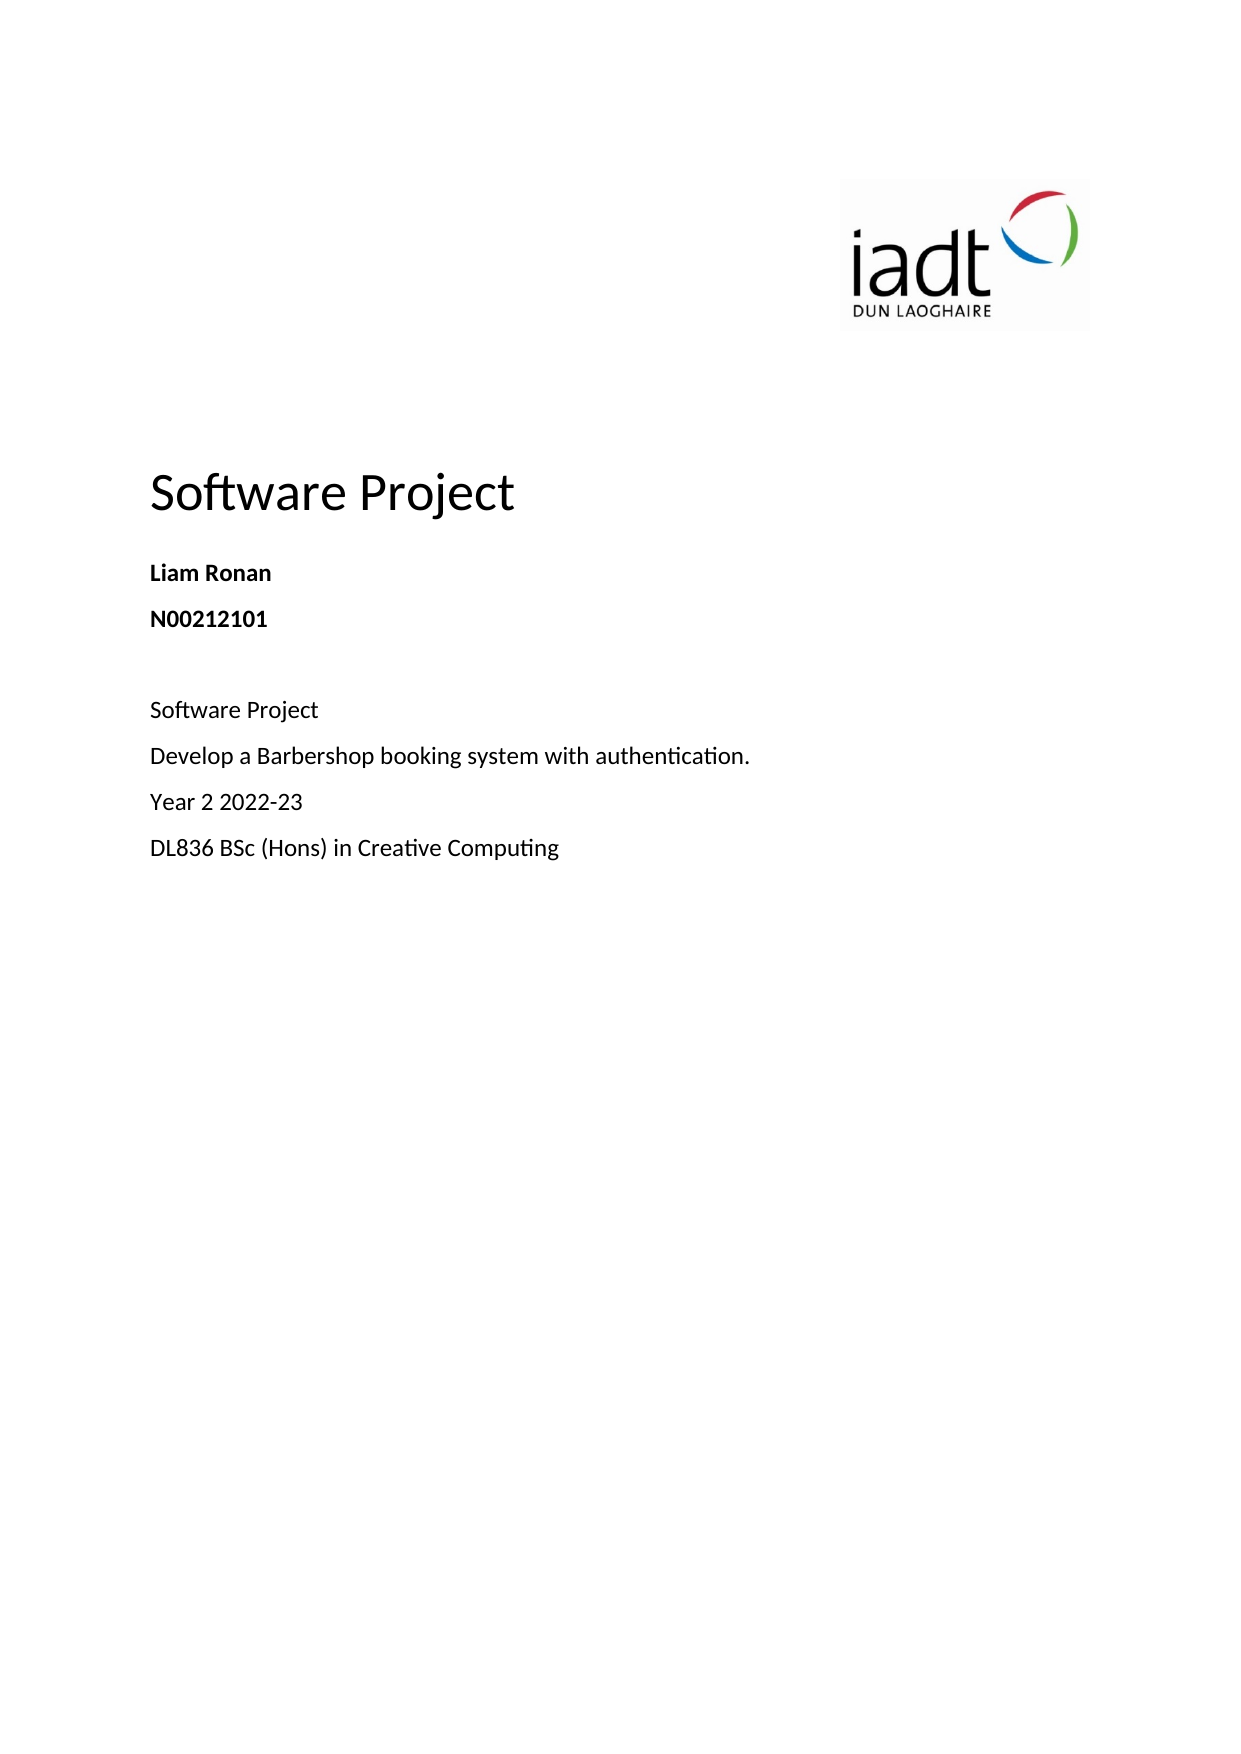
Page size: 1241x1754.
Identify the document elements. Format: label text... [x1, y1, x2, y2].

text Develop a Barbershop booking system with authentication. [150, 740, 1090, 771]
picture [840, 179, 1091, 331]
text Year 2 2022-23 [150, 786, 1090, 816]
text N00212101 [150, 603, 1090, 633]
text DL836 BSc (Hons) in Creative Computing [150, 832, 1090, 862]
text Liam Ronan [150, 557, 1090, 588]
text Software Project [150, 694, 1090, 725]
text Software Project [150, 458, 1090, 524]
